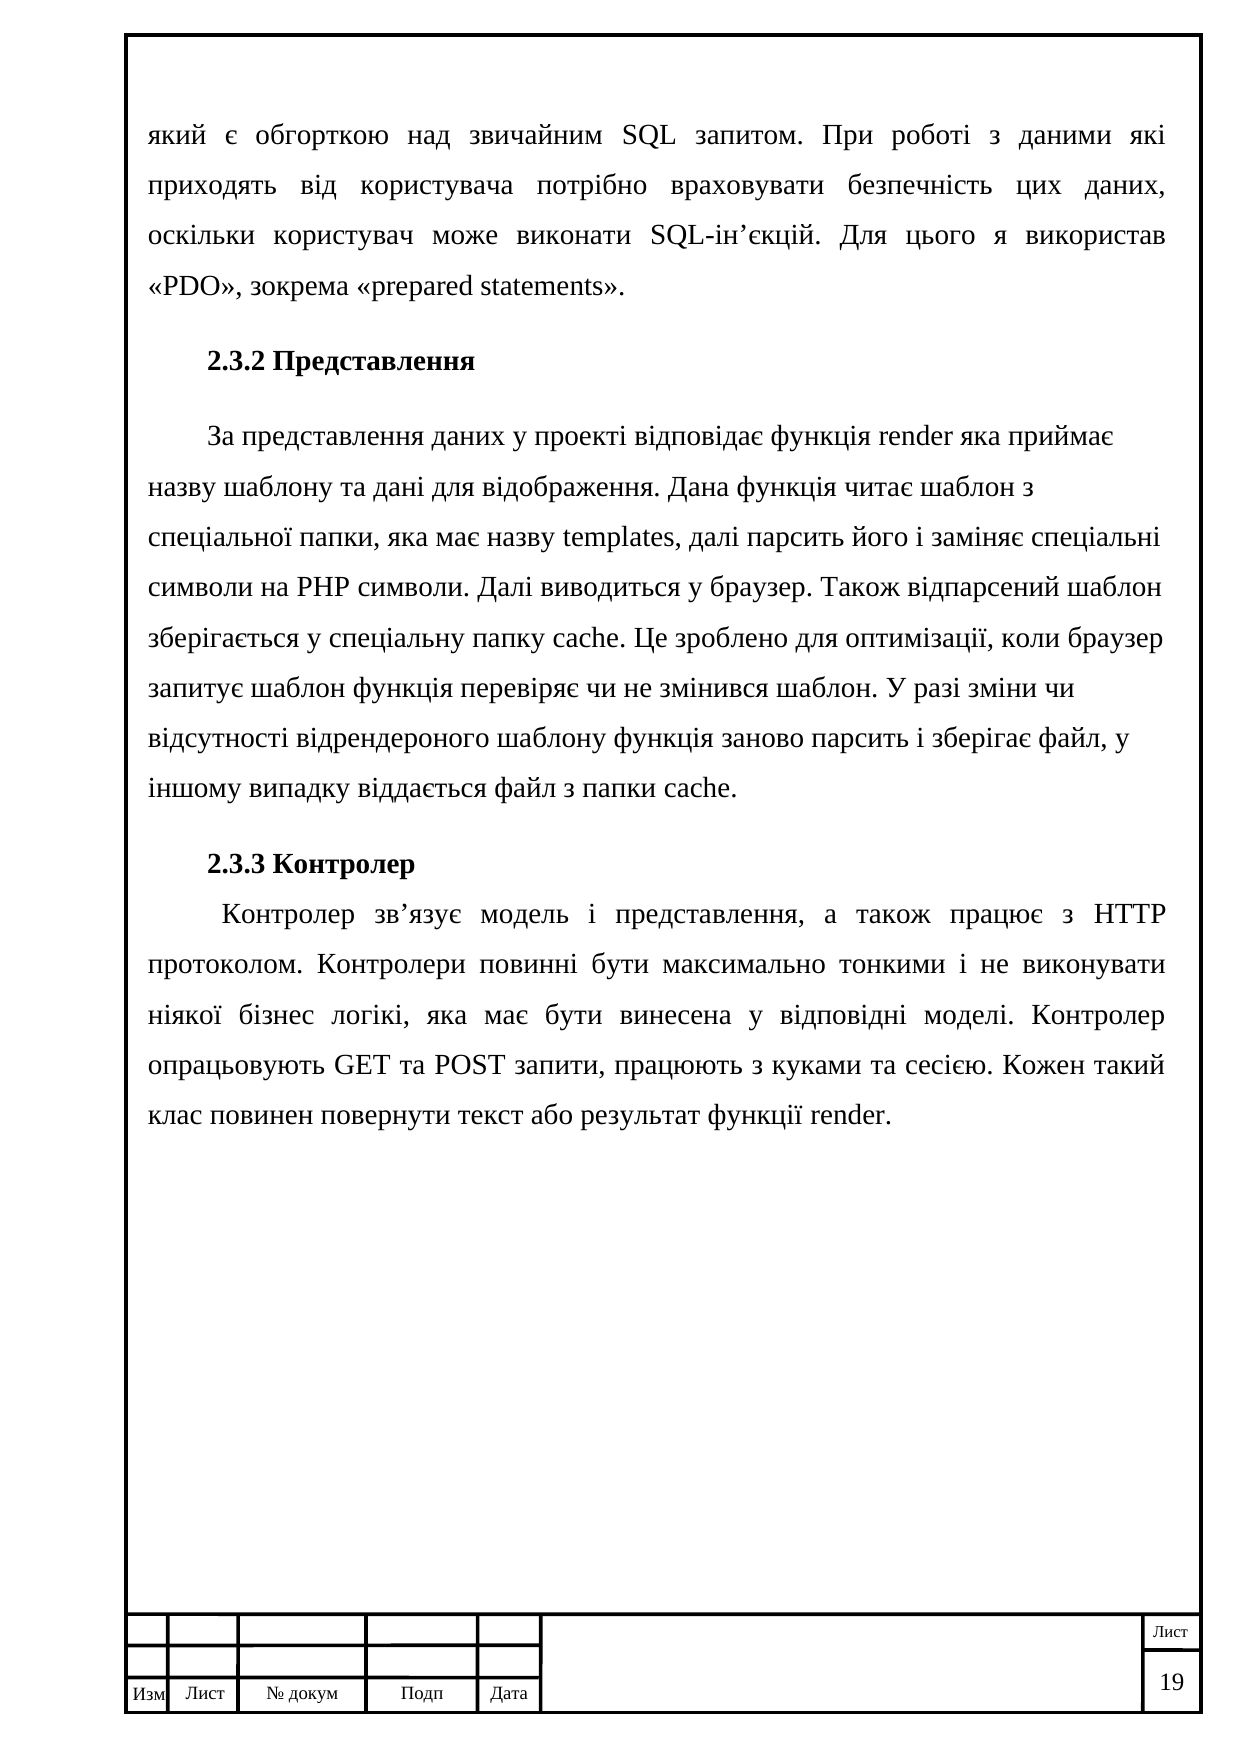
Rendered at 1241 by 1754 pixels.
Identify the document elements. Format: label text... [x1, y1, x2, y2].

text 2.3.3 Контролер [148, 846, 1166, 879]
text За представлення даних у проекті відповідає функція render яка приймає назву шаблону та дані для відображення. Дана функція читає шаблон з спеціальної папки, яка має назву templates, далі парсить його і заміняє спеціальні символи на PHP символи. Далі виводиться у браузер. Також відпарсений шаблон зберігається у спеціальну папку cache. Це зроблено для оптимізації, коли браузер запитує шаблон функція перевіряє чи не змінився шаблон. У разі зміни чи відсутності відрендероного шаблону функція заново парсить і зберігає файл, у іншому випадку віддається файл з папки cache. [148, 418, 1166, 804]
text Контролер зв’язує модель і представлення, а також працює з HTTP протоколом. Контролери повинні бути максимально тонкими і не виконувати ніякої бізнес логікі, яка має бути винесена у відповідні моделі. Контролер опрацьовують GET та POST запити, працюють з куками та сесією. Кожен такий клас повинен повернути текст або результат функції render. [148, 896, 1166, 1131]
text 2.3.2 Представлення [148, 343, 1166, 377]
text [148, 117, 1166, 301]
